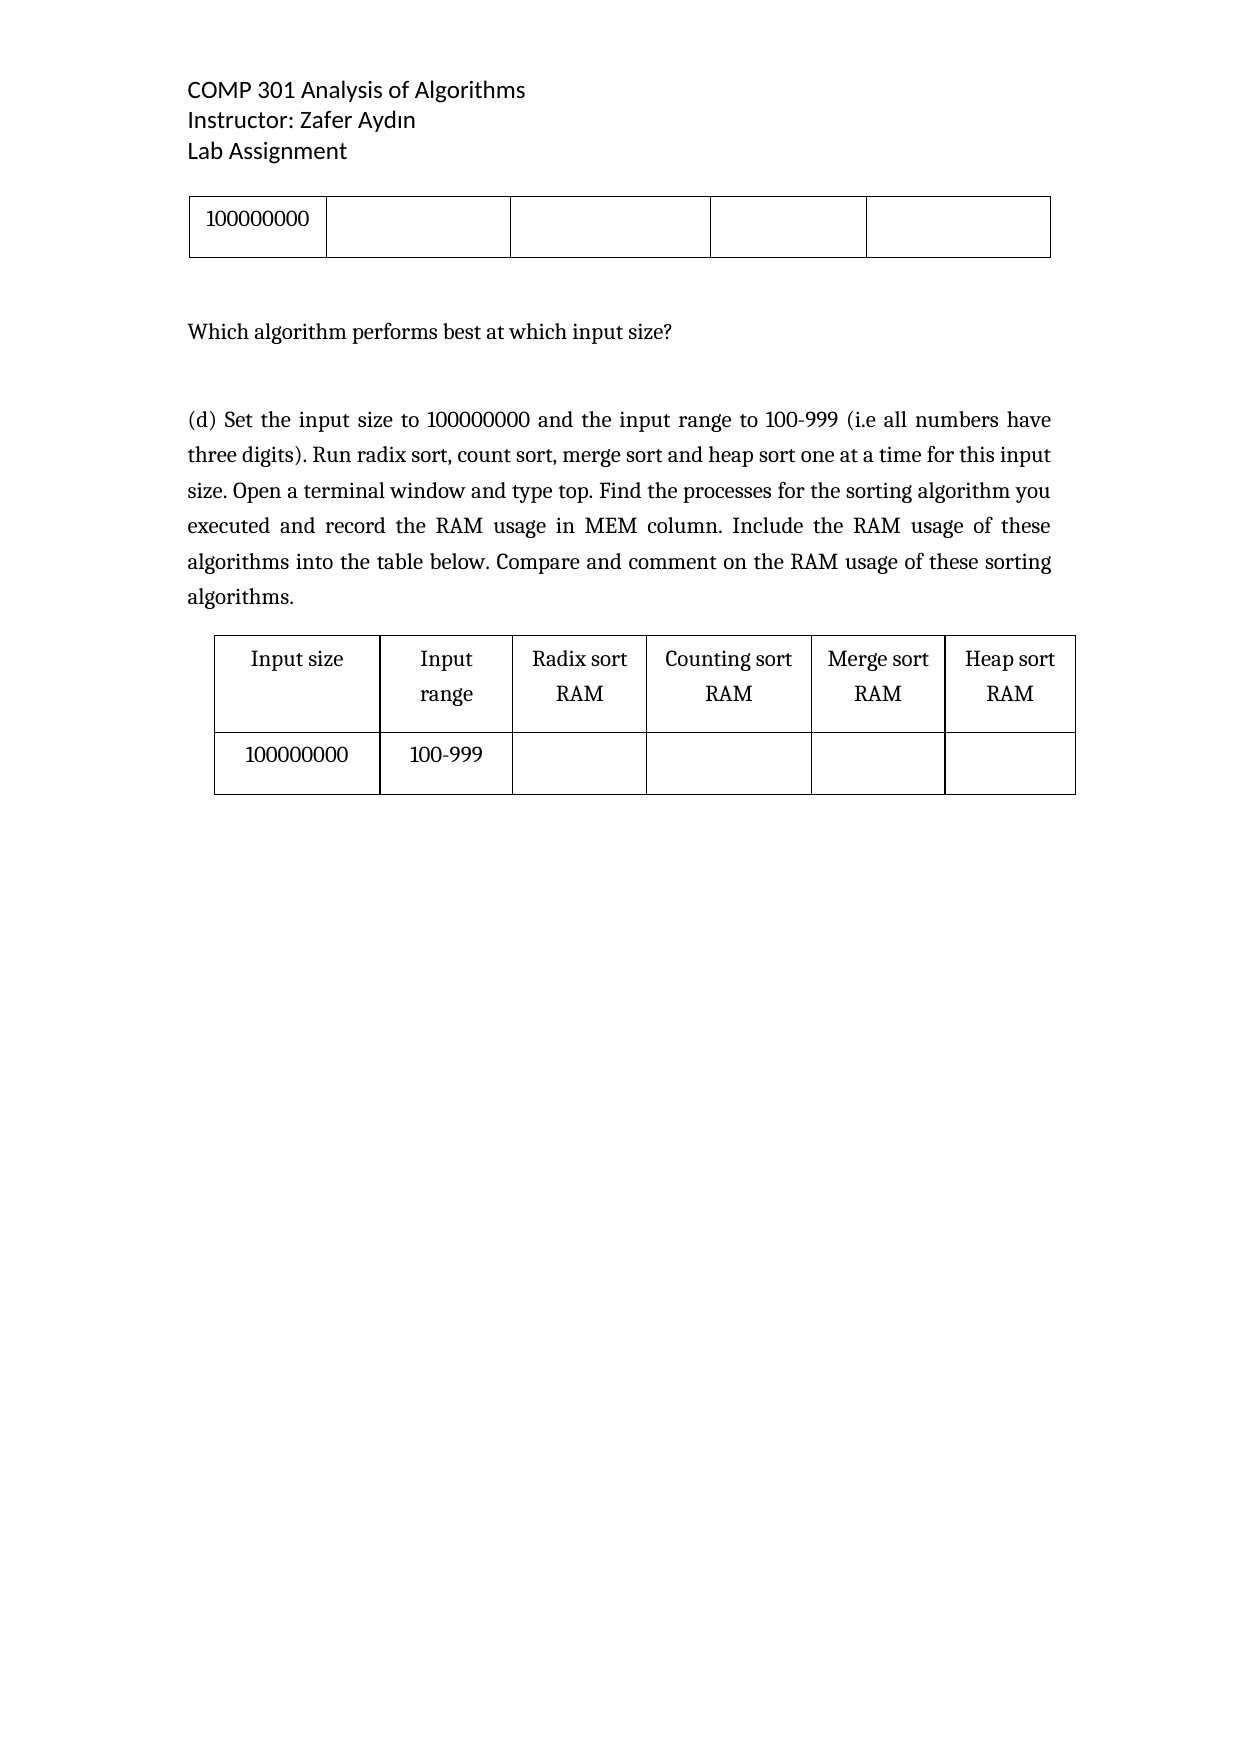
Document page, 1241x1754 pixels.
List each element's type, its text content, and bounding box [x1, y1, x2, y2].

table_cell 100000000 [190, 197, 326, 257]
table_cell [513, 733, 646, 793]
table_cell 100000000 [215, 733, 379, 793]
text Which algorithm performs best at which input size? [187, 319, 1053, 345]
table_header Radix sort RAM [513, 636, 646, 732]
table_header Heap sort RAM [946, 636, 1075, 732]
table_cell [647, 733, 811, 793]
table_cell [711, 197, 866, 257]
table_header Input range [381, 636, 512, 732]
table_header Counting sort RAM [647, 636, 811, 732]
table_cell [327, 197, 510, 257]
table_cell [511, 197, 710, 257]
table_header Merge sort RAM [812, 636, 944, 732]
text (d) Set the input size to 100000000 and the input range to 100-999 (i.e all numbers have three digits). Run radix sort, count sort, merge sort and heap sort one at a time for this input size. Open a terminal window and type top. Find the processes for the sorting algorithm you executed and record the RAM usage in MEM column. Include the RAM usage of these algorithms into the table below. Compare and comment on the RAM usage of these sorting algorithms. [187, 398, 1053, 610]
table_cell 100-999 [381, 733, 512, 793]
table_cell [867, 197, 1050, 257]
table_header Input size [215, 636, 379, 732]
table_cell [812, 733, 944, 793]
table_cell [946, 733, 1075, 793]
